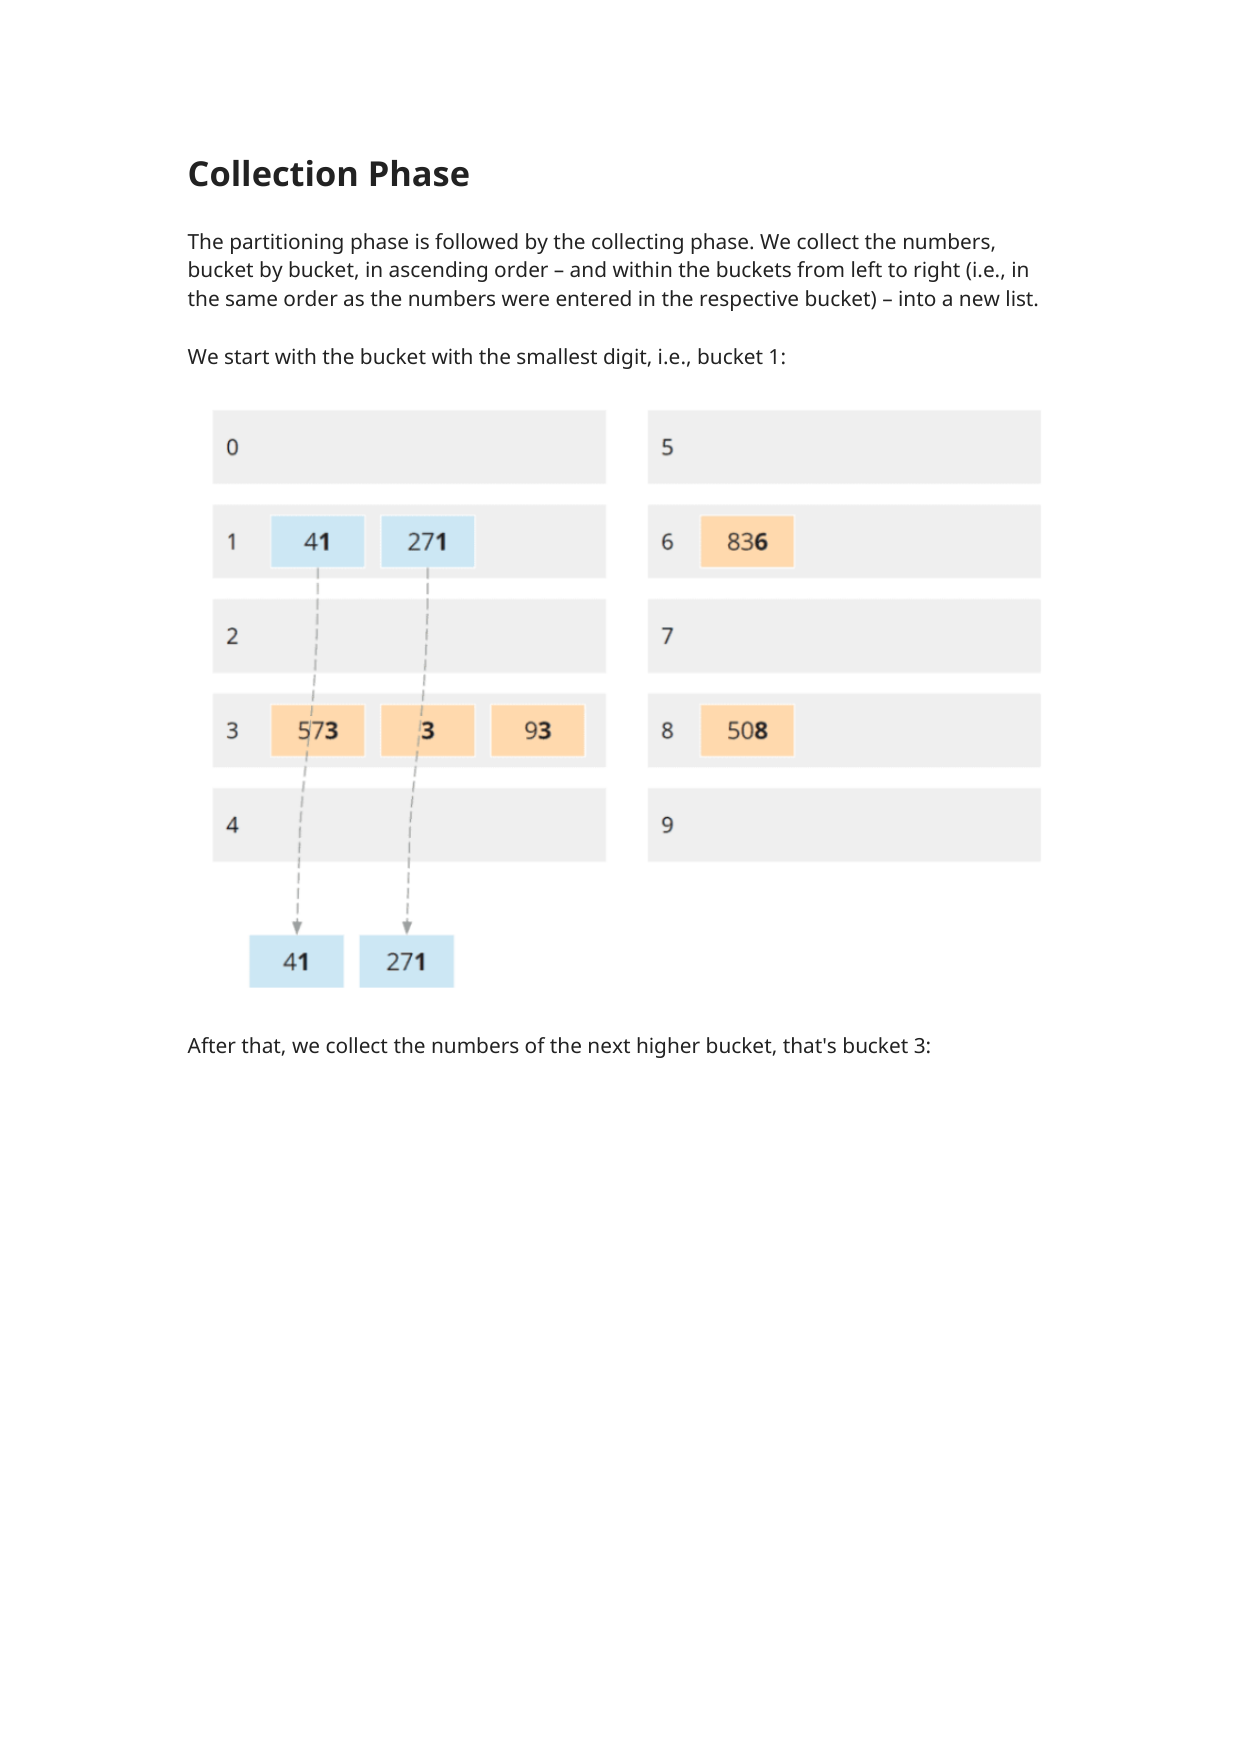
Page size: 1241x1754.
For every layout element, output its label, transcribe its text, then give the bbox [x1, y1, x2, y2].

picture [187, 400, 1053, 1001]
text After that, we collect the numbers of the next higher bucket, that's bucket 3: [187, 1031, 1053, 1059]
text We start with the bucket with the smallest digit, i.e., bucket 1: [187, 342, 1053, 371]
subtitle Collection Phase [187, 150, 1053, 197]
text The partitioning phase is followed by the collecting phase. We collect the numbers, bucket by bucket, in ascending order – and within the buckets from left to right (i.e., in the same order as the numbers were entered in the respective bucket) – into a new list. [187, 227, 1053, 312]
